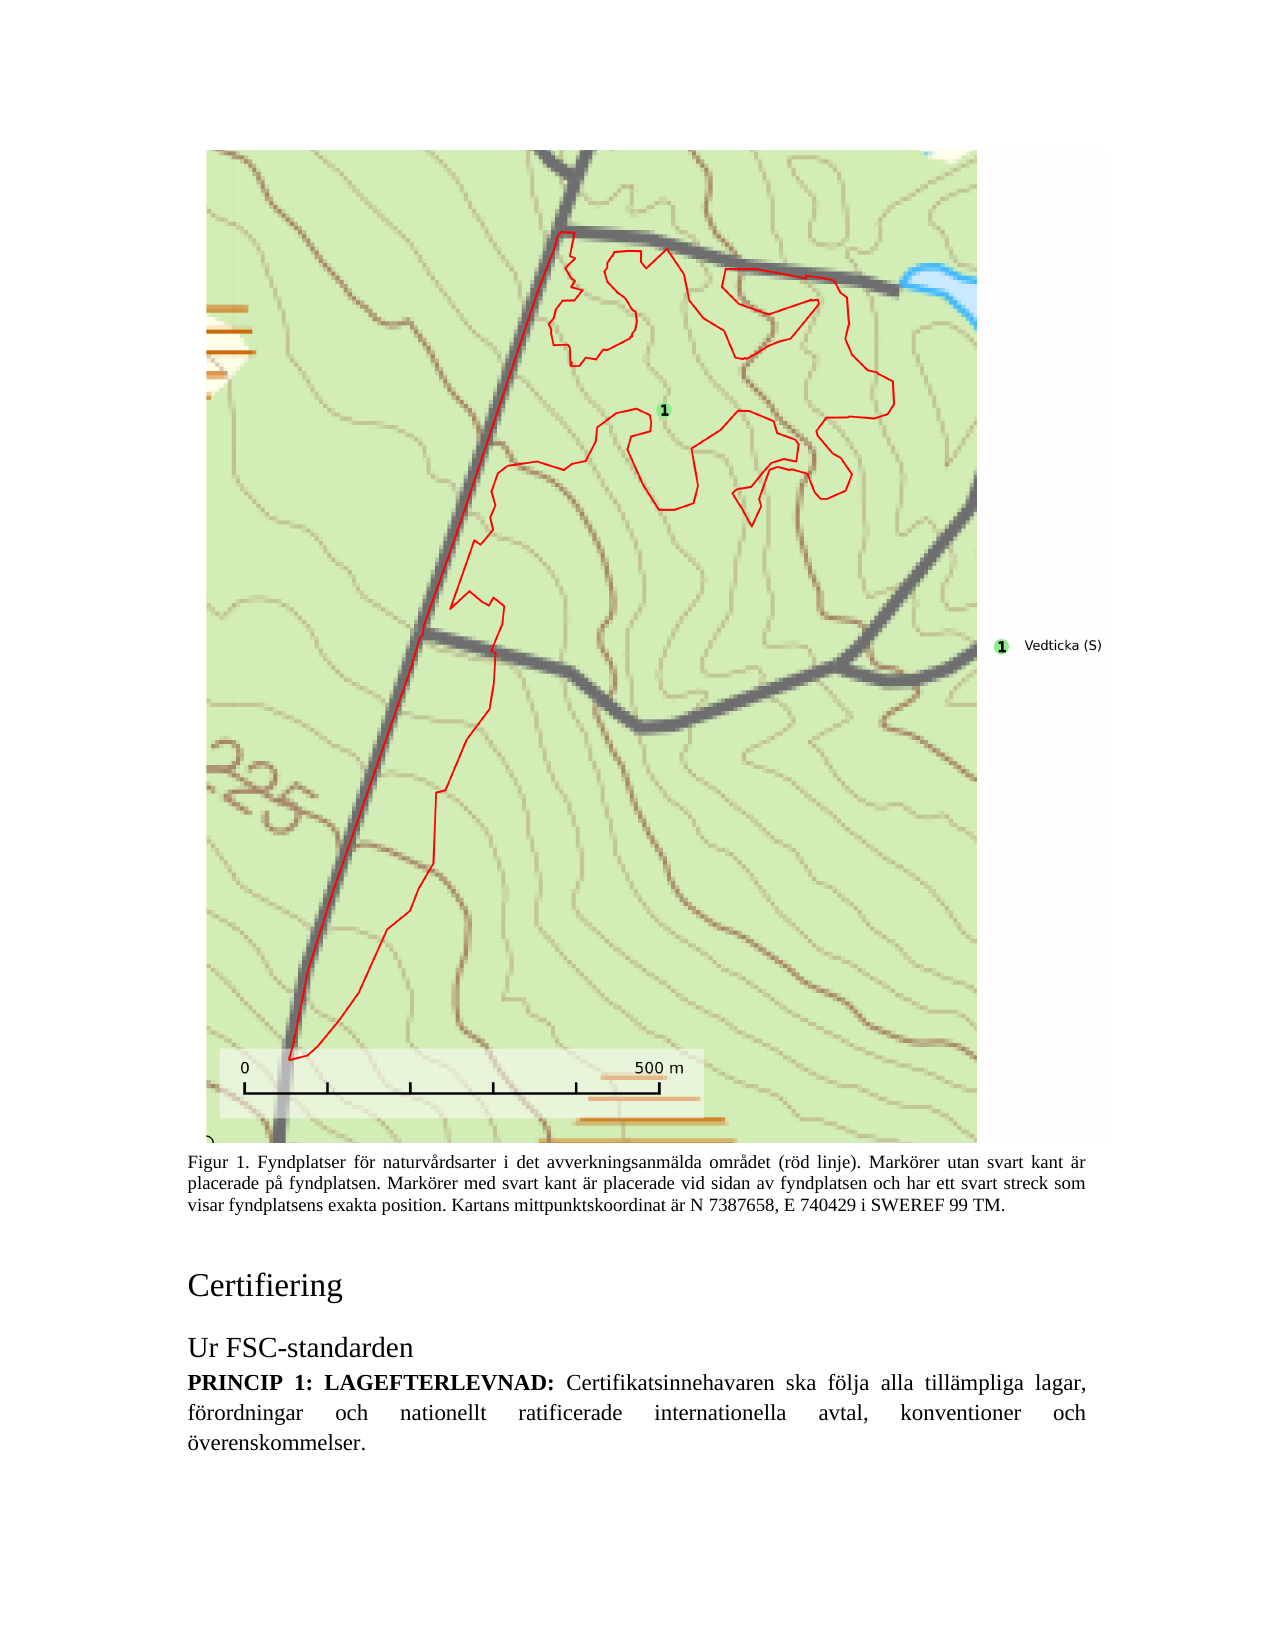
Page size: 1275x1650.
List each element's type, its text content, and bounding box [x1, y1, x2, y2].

text Figur 1. Fyndplatser för naturvårdsarter i det avverkningsanmälda området (röd linje). Markörer utan svart kant är placerade på fyndplatsen. Markörer med svart kant är placerade vid sidan av fyndplatsen och har ett svart streck som visar fyndplatsens exakta position. Kartans mittpunktskoordinat är N 7387658, E 740429 i SWEREF 99 TM. [187, 1151, 1087, 1215]
picture [206, 150, 1107, 1143]
subtitle Ur FSC-standarden [187, 1330, 1087, 1364]
subtitle Certifiering [187, 1265, 1087, 1304]
text PRINCIP 1: LAGEFTERLEVNAD: Certifikatsinnehavaren ska följa alla tillämpliga lagar, förordningar och nationellt ratificerade internationella avtal, konventioner och överenskommelser. [187, 1369, 1087, 1456]
